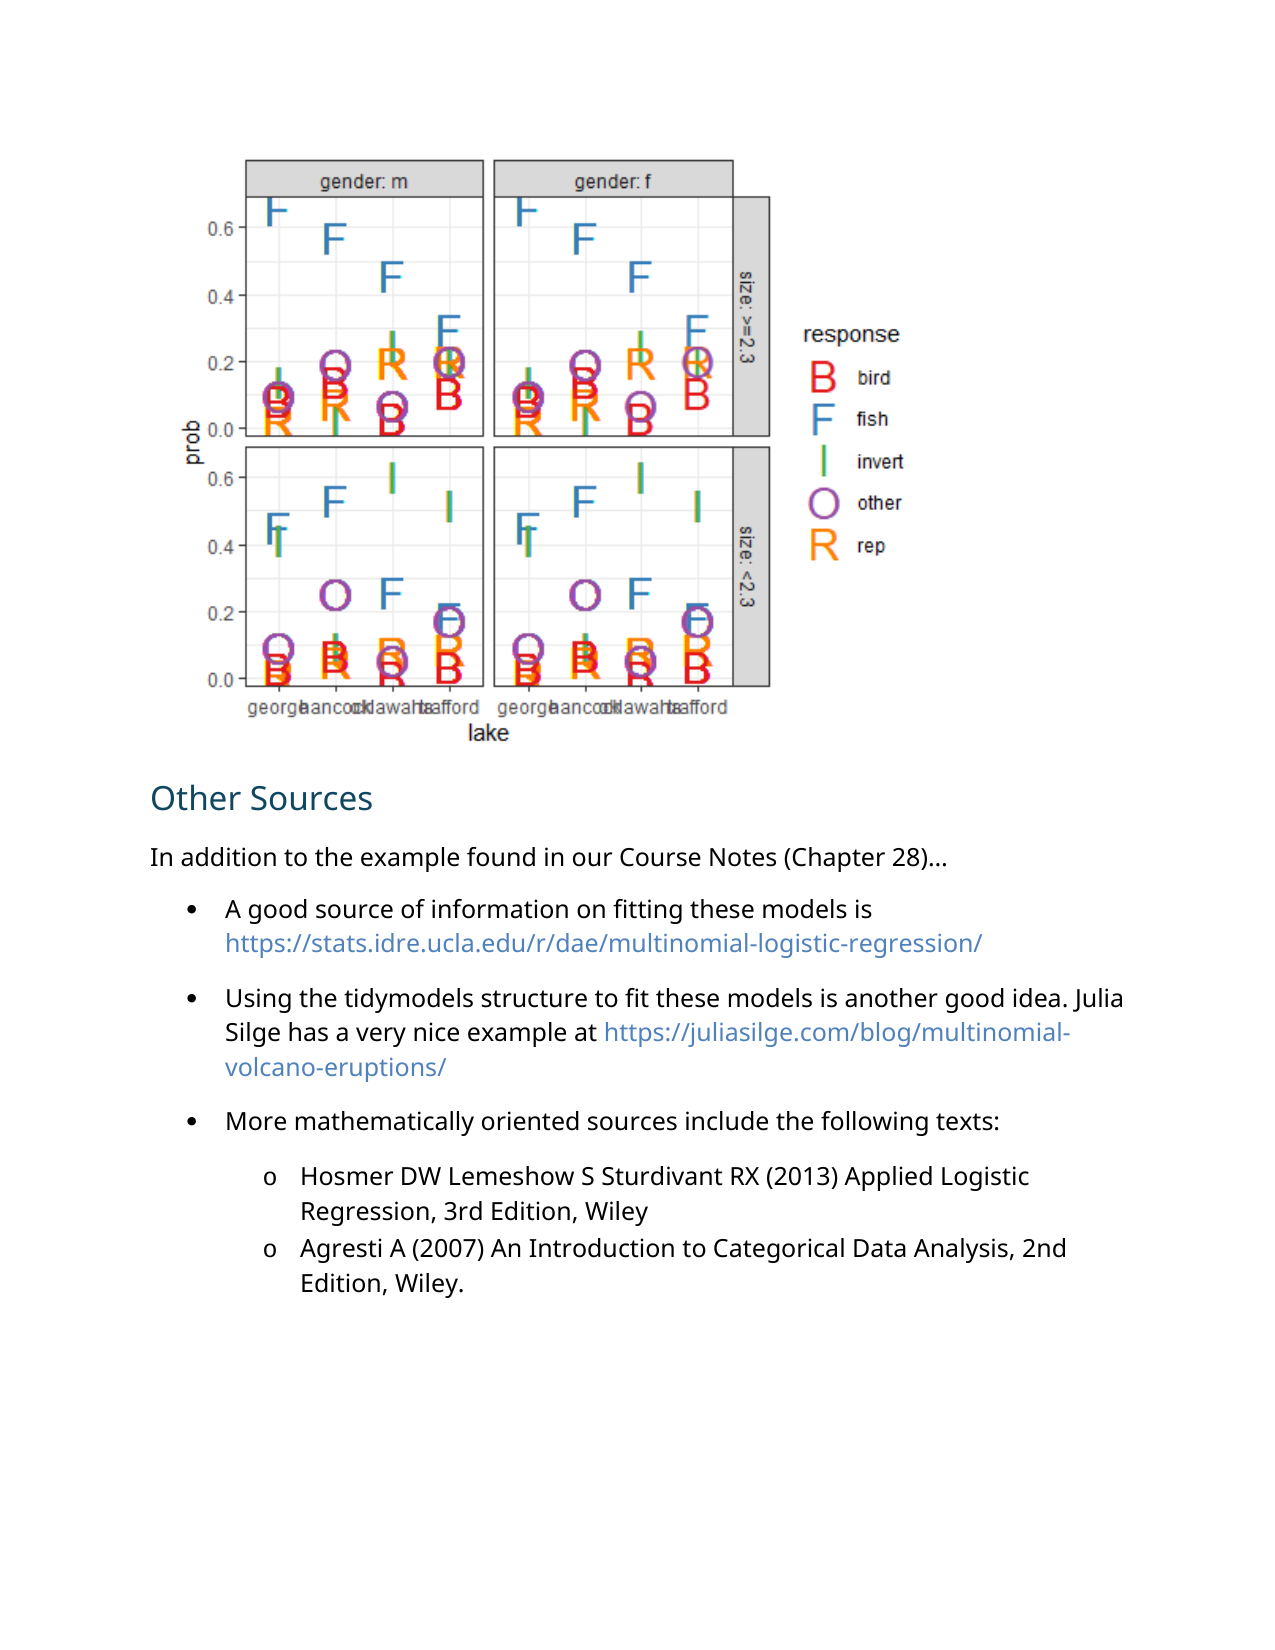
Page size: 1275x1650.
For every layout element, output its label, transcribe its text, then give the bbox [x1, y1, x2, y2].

list A good source of information on fitting these models is https://stats.idre.ucla.edu/r/dae/multinomial-logistic-regression/ [187, 892, 1125, 960]
list More mathematically oriented sources include the following texts: [187, 1104, 1125, 1138]
subtitle Other Sources [150, 775, 1125, 821]
list Hosmer DW Lemeshow S Sturdivant RX (2013) Applied Logistic Regression, 3rd Edition, Wiley [262, 1159, 1125, 1227]
list Using the tidymodels structure to fit these models is another good idea. Julia Silge has a very nice example at https://juliasilge.com/blog/multinomial-volcano-eruptions/ [187, 981, 1125, 1083]
list Agresti A (2007) An Introduction to Categorical Data Analysis, 2nd Edition, Wiley. [262, 1231, 1125, 1299]
text In addition to the example found in our Course Notes (Chapter 28)… [150, 839, 1125, 873]
picture [168, 150, 927, 757]
